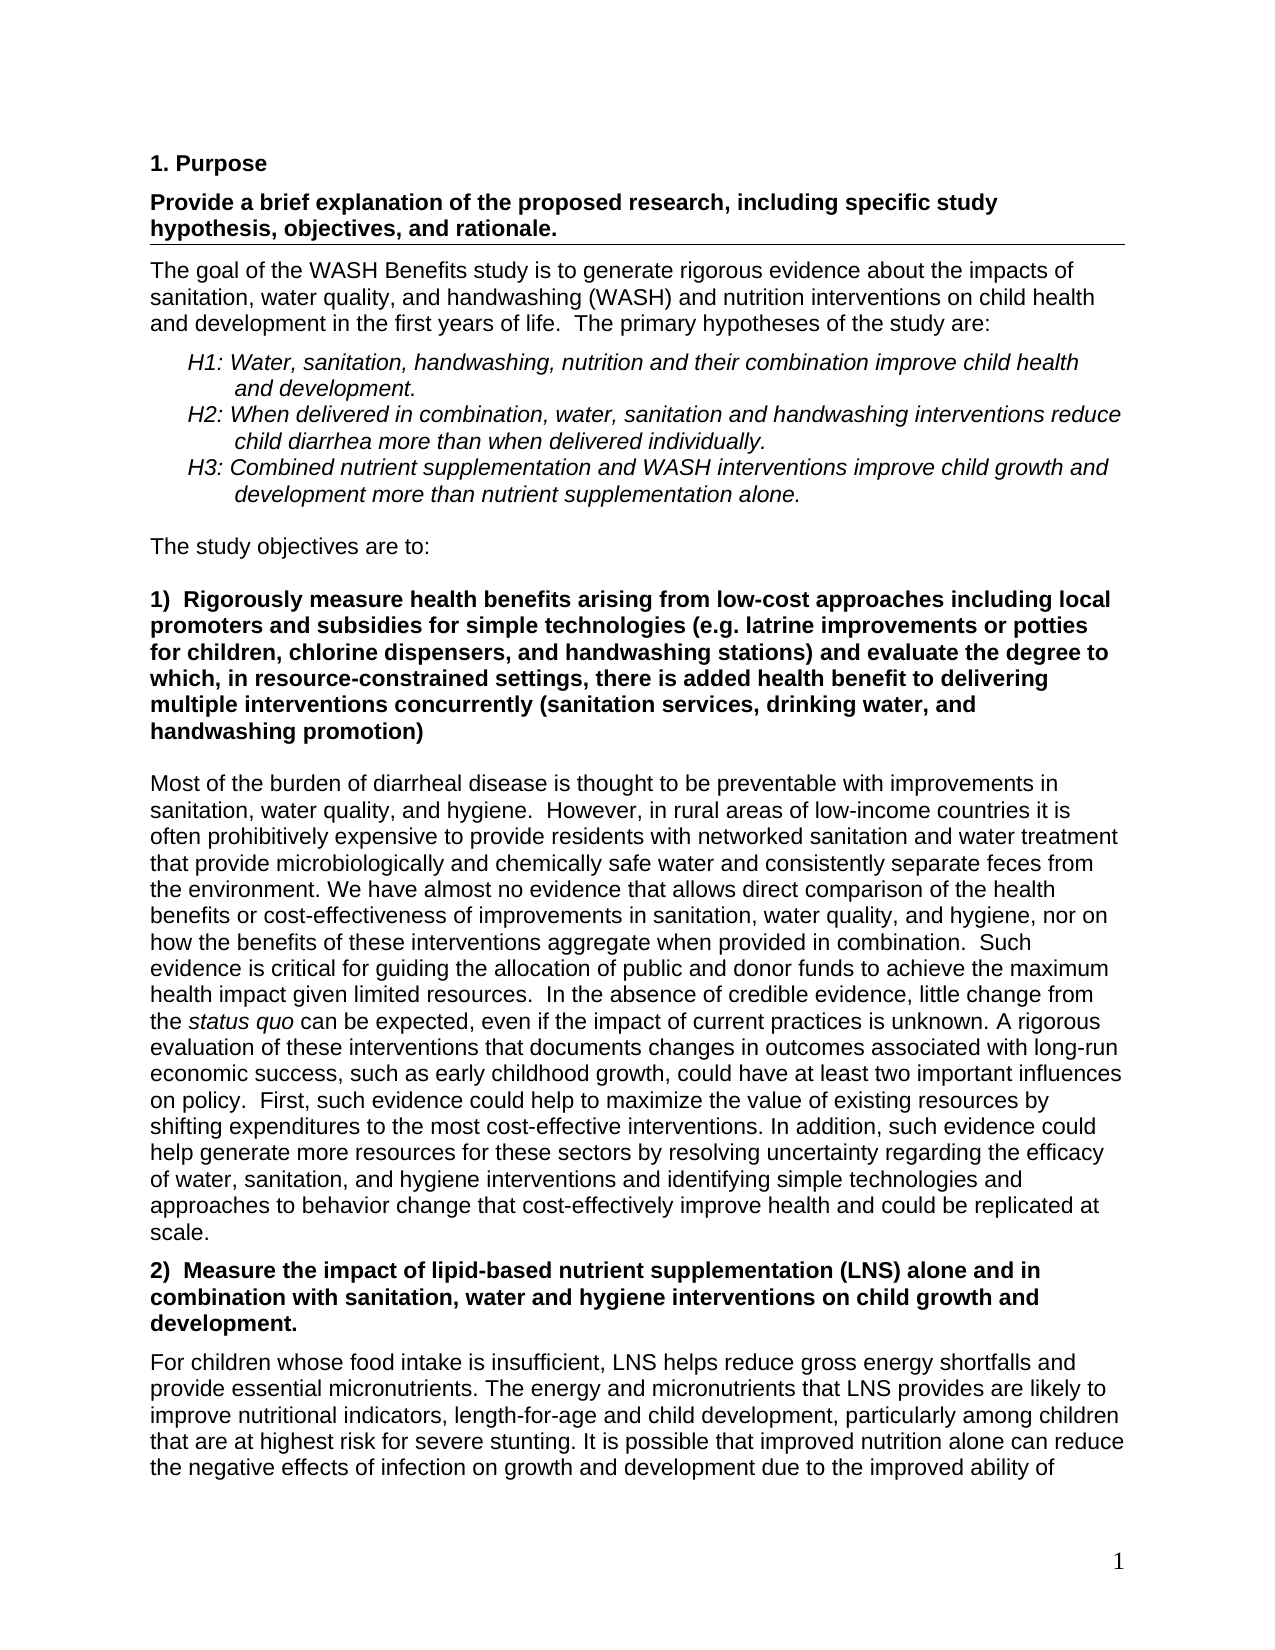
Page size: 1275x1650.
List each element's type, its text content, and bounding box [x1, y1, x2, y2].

text 1) Rigorously measure health benefits arising from low-cost approaches including local promoters and subsidies for simple technologies (e.g. latrine improvements or potties for children, chlorine dispensers, and handwashing stations) and evaluate the degree to which, in resource-constrained settings, there is added health benefit to delivering multiple interventions concurrently (sanitation services, drinking water, and handwashing promotion) [150, 586, 1125, 744]
text Most of the burden of diarrheal disease is thought to be preventable with improvements in sanitation, water quality, and hygiene. However, in rural areas of low-income countries it is often prohibitively expensive to provide residents with networked sanitation and water treatment that provide microbiologically and chemically safe water and consistently separate feces from the environment. We have almost no evidence that allows direct comparison of the health benefits or cost-effectiveness of improvements in sanitation, water quality, and hygiene, nor on how the benefits of these interventions aggregate when provided in combination. Such evidence is critical for guiding the allocation of public and donor funds to achieve the maximum health impact given limited resources. In the absence of credible evidence, little change from the status quo can be expected, even if the impact of current practices is unknown. A rigorous evaluation of these interventions that documents changes in outcomes associated with long-run economic success, such as early childhood growth, could have at least two important influences on policy. First, such evidence could help to maximize the value of existing resources by shifting expenditures to the most cost-effective interventions. In addition, such evidence could help generate more resources for these sectors by resolving uncertainty regarding the efficacy of water, sanitation, and hygiene interventions and identifying simple technologies and approaches to behavior change that cost-effectively improve health and could be replicated at scale. [150, 770, 1125, 1245]
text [150, 1349, 1125, 1481]
text H2: When delivered in combination, water, sanitation and handwashing interventions reduce child diarrhea more than when delivered individually. [187, 401, 1125, 454]
text H1: Water, sanitation, handwashing, nutrition and their combination improve child health and development. [187, 349, 1125, 401]
text 1. Purpose [150, 150, 1125, 176]
text H3: Combined nutrient supplementation and WASH interventions improve child growth and development more than nutrient supplementation alone. [187, 454, 1125, 507]
text The study objectives are to: [150, 533, 1125, 559]
text 2) Measure the impact of lipid-based nutrient supplementation (LNS) alone and in combination with sanitation, water and hygiene interventions on child growth and development. [150, 1257, 1125, 1336]
text The goal of the WASH Benefits study is to generate rigorous evidence about the impacts of sanitation, water quality, and handwashing (WASH) and nutrition interventions on child health and development in the first years of life. The primary hypotheses of the study are: [150, 257, 1125, 336]
text Provide a brief explanation of the proposed research, including specific study hypothesis, objectives, and rationale. [150, 189, 1125, 244]
